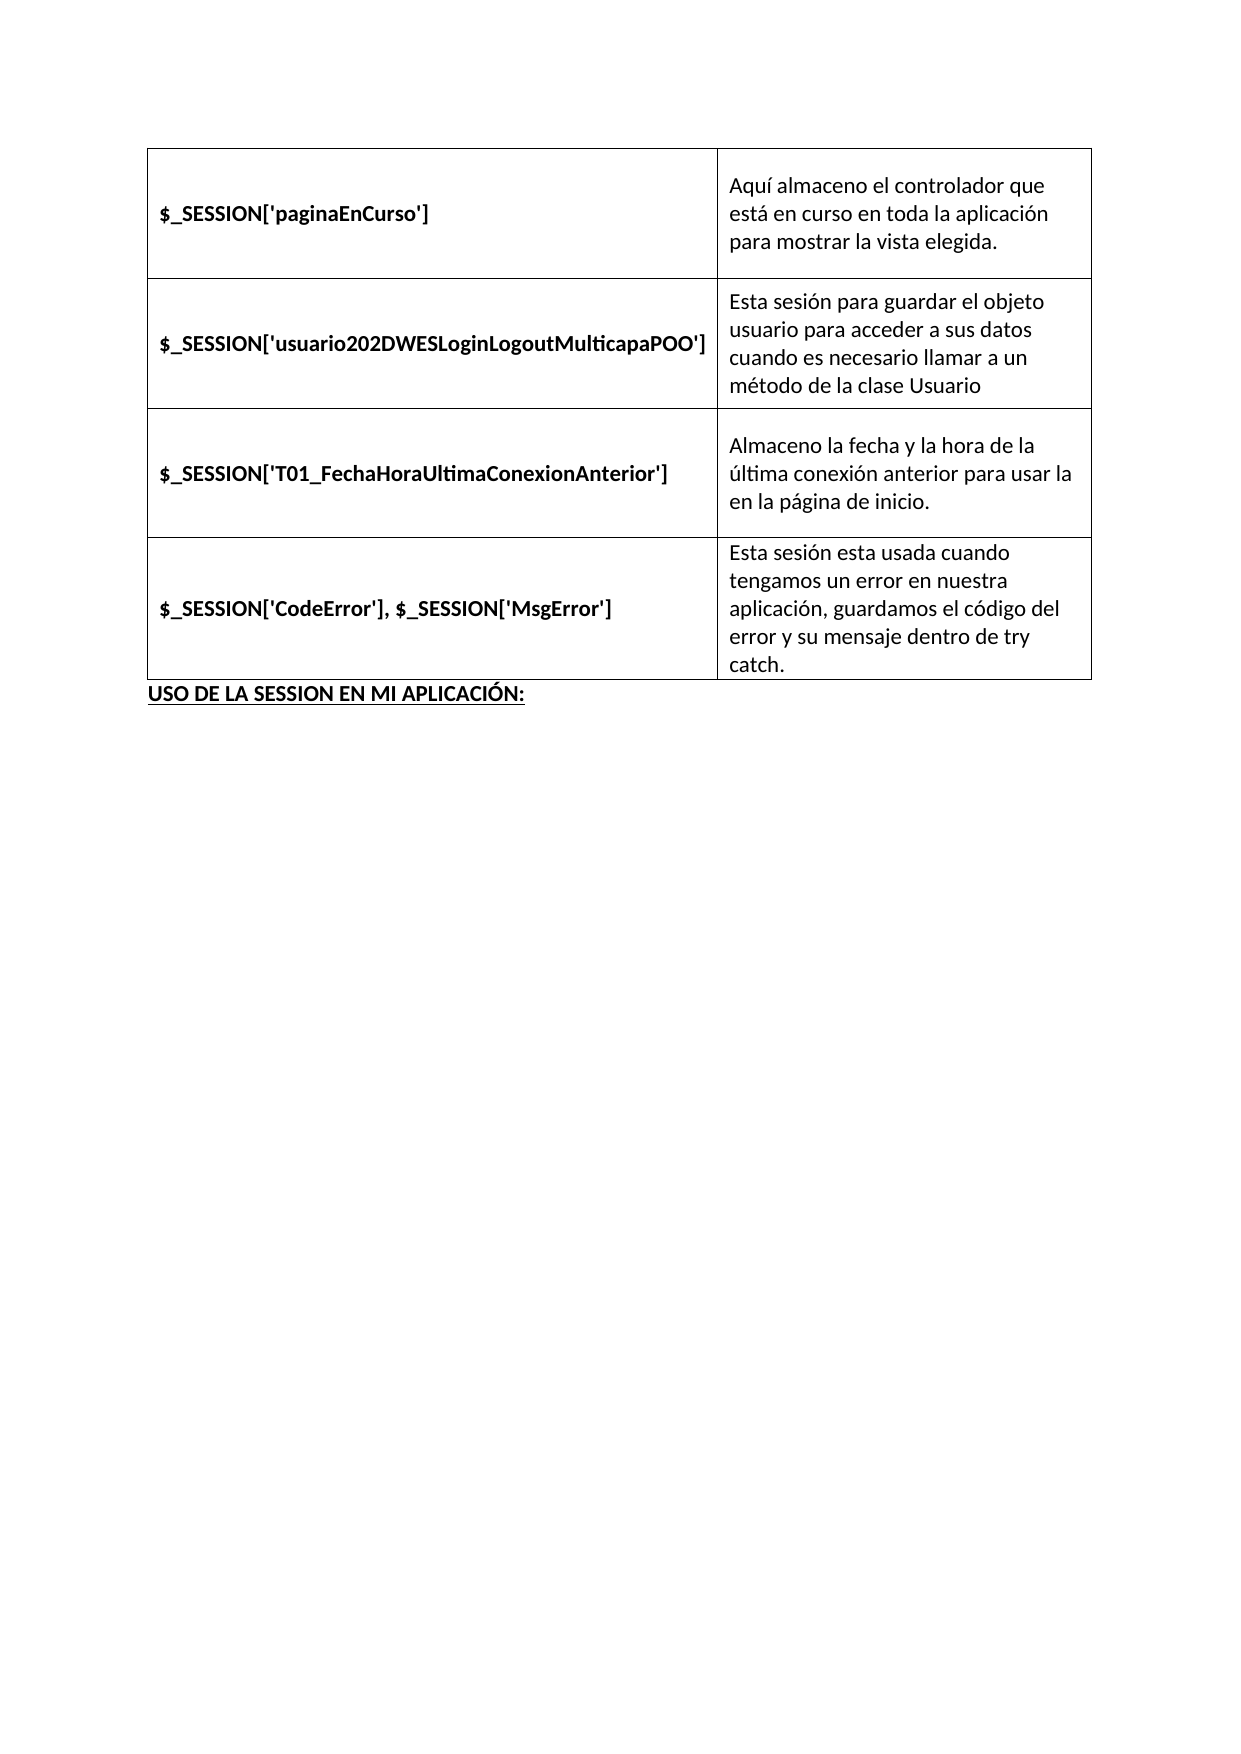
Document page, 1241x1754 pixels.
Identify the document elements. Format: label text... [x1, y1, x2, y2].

text USO DE LA SESSION EN MI APLICACIÓN: [148, 679, 1093, 707]
table_header Aquí almaceno el controlador que está en curso en toda la aplicación para mostrar la vista elegida. [718, 149, 1091, 277]
table_cell Esta sesión para guardar el objeto usuario para acceder a sus datos cuando es necesario llamar a un método de la clase Usuario [718, 279, 1091, 407]
table_cell Almaceno la fecha y la hora de la última conexión anterior para usar la en la página de inicio. [718, 409, 1091, 537]
table_cell Esta sesión esta usada cuando tengamos un error en nuestra aplicación, guardamos el código del error y su mensaje dentro de try catch. [718, 538, 1091, 678]
table_cell $_SESSION['T01_FechaHoraUltimaConexionAnterior'] [148, 409, 717, 537]
table_cell $_SESSION['usuario202DWESLoginLogoutMulticapaPOO'] [148, 279, 717, 407]
table_cell $_SESSION['CodeError'], $_SESSION['MsgError'] [148, 538, 717, 678]
table_header $_SESSION['paginaEnCurso'] [148, 149, 717, 277]
